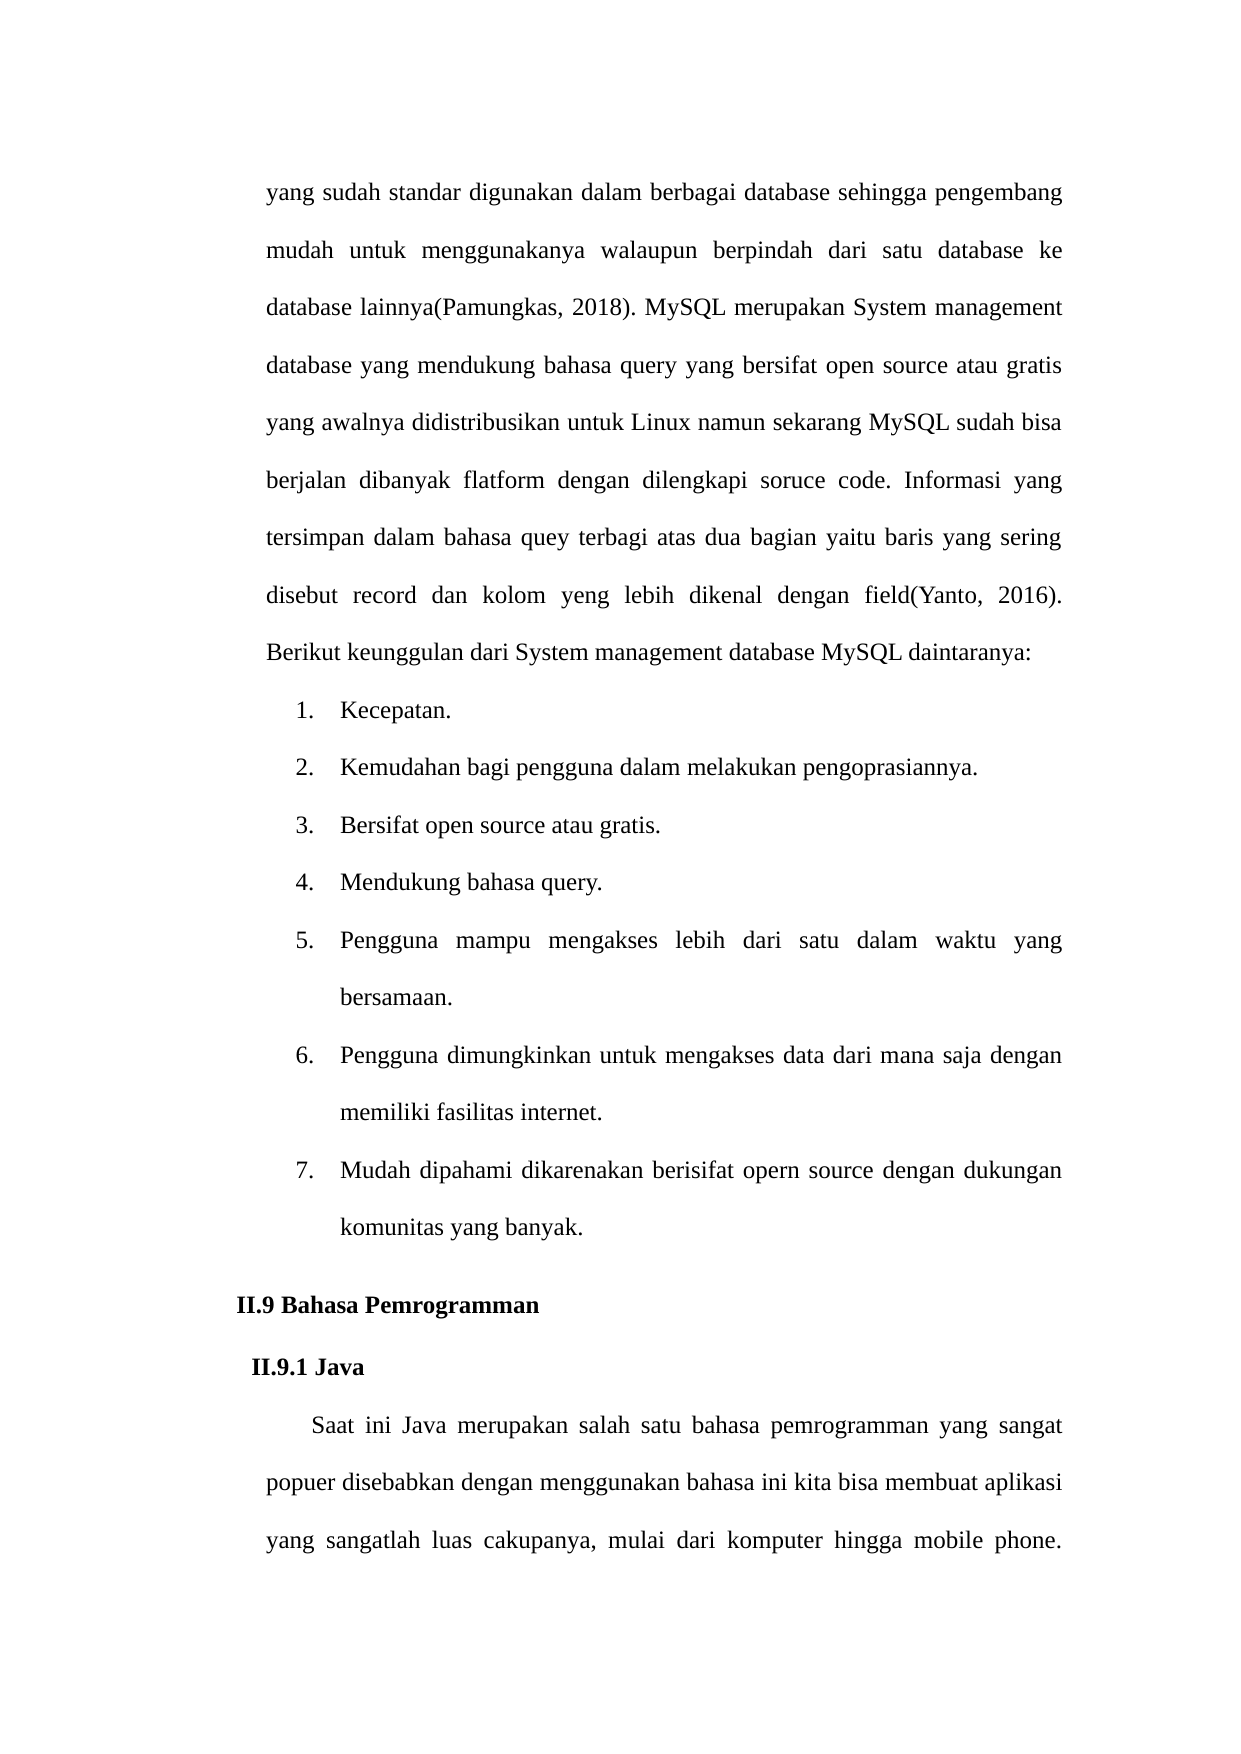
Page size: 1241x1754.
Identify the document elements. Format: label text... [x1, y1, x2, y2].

list Pengguna mampu mengakses lebih dari satu dalam waktu yang bersamaan. [295, 925, 1063, 1011]
subtitle Java [251, 1352, 1063, 1381]
list Mendukung bahasa query. [295, 867, 1063, 896]
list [266, 177, 1063, 666]
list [266, 1410, 1063, 1553]
list Kecepatan. [295, 695, 1063, 723]
list Mudah dipahami dikarenakan berisifat opern source dengan dukungan komunitas yang banyak. [295, 1155, 1063, 1241]
list Kemudahan bagi pengguna dalam melakukan pengoprasiannya. [295, 752, 1063, 781]
list Pengguna dimungkinkan untuk mengakses data dari mana saja dengan memiliki fasilitas internet. [295, 1040, 1063, 1126]
list Bersifat open source atau gratis. [295, 810, 1063, 838]
subtitle Bahasa Pemrogramman [236, 1291, 1063, 1319]
